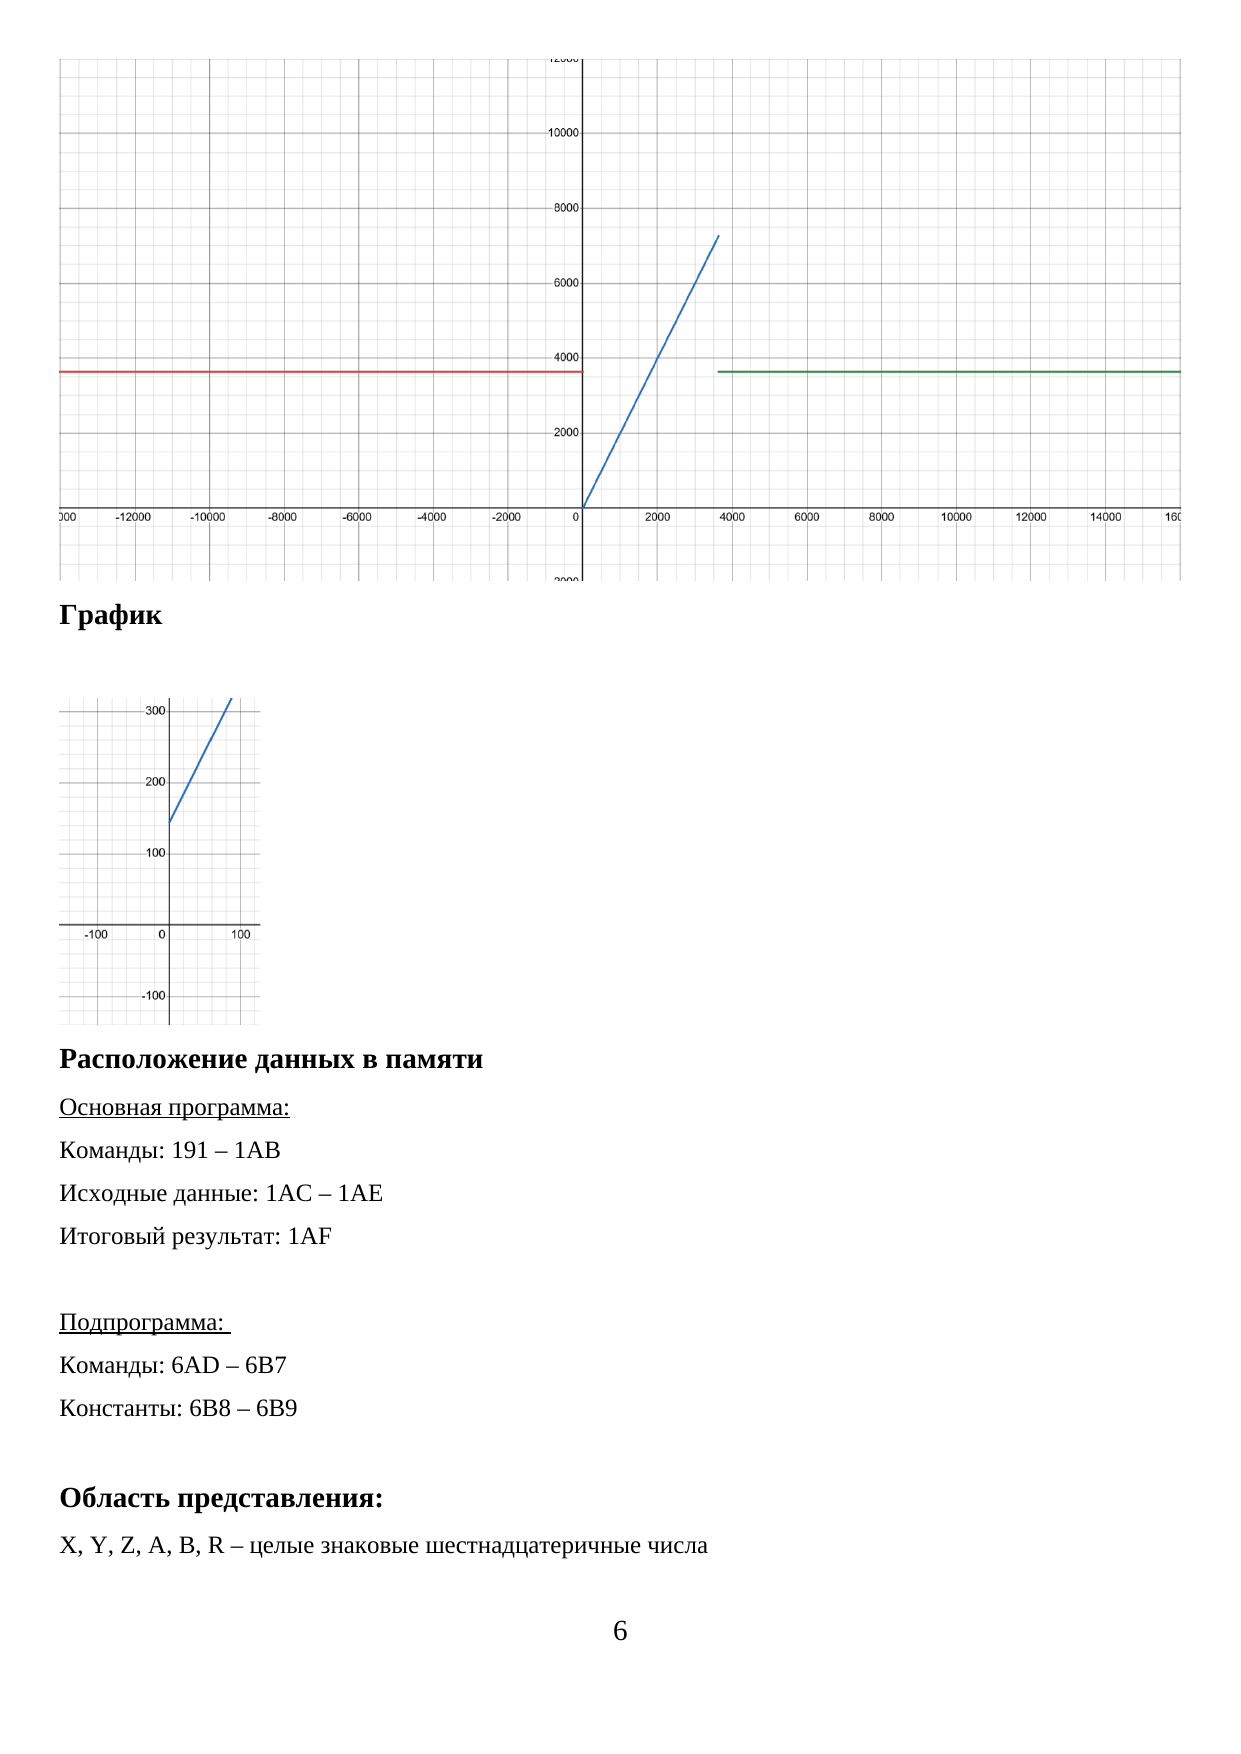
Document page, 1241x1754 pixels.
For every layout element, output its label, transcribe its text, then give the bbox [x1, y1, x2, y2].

text Команды: 191 – 1AB [59, 1135, 1181, 1163]
text Итоговый результат: 1AF [59, 1221, 1181, 1250]
text Исходные данные: 1AC – 1AE [59, 1178, 1181, 1207]
text Область представления: [59, 1480, 1181, 1513]
picture [59, 59, 1182, 581]
text Константы: 6B8 – 6B9 [59, 1393, 1181, 1422]
text Расположение данных в памяти [59, 1041, 1181, 1075]
text Подпрограмма: [59, 1307, 1181, 1336]
text Основная программа: [59, 1092, 1181, 1120]
text X, Y, Z, A, B, R – целые знаковые шестнадцатеричные числа [59, 1530, 1181, 1559]
text Команды: 6AD – 6B7 [59, 1350, 1181, 1379]
text График [59, 597, 1181, 631]
picture [59, 698, 261, 1025]
